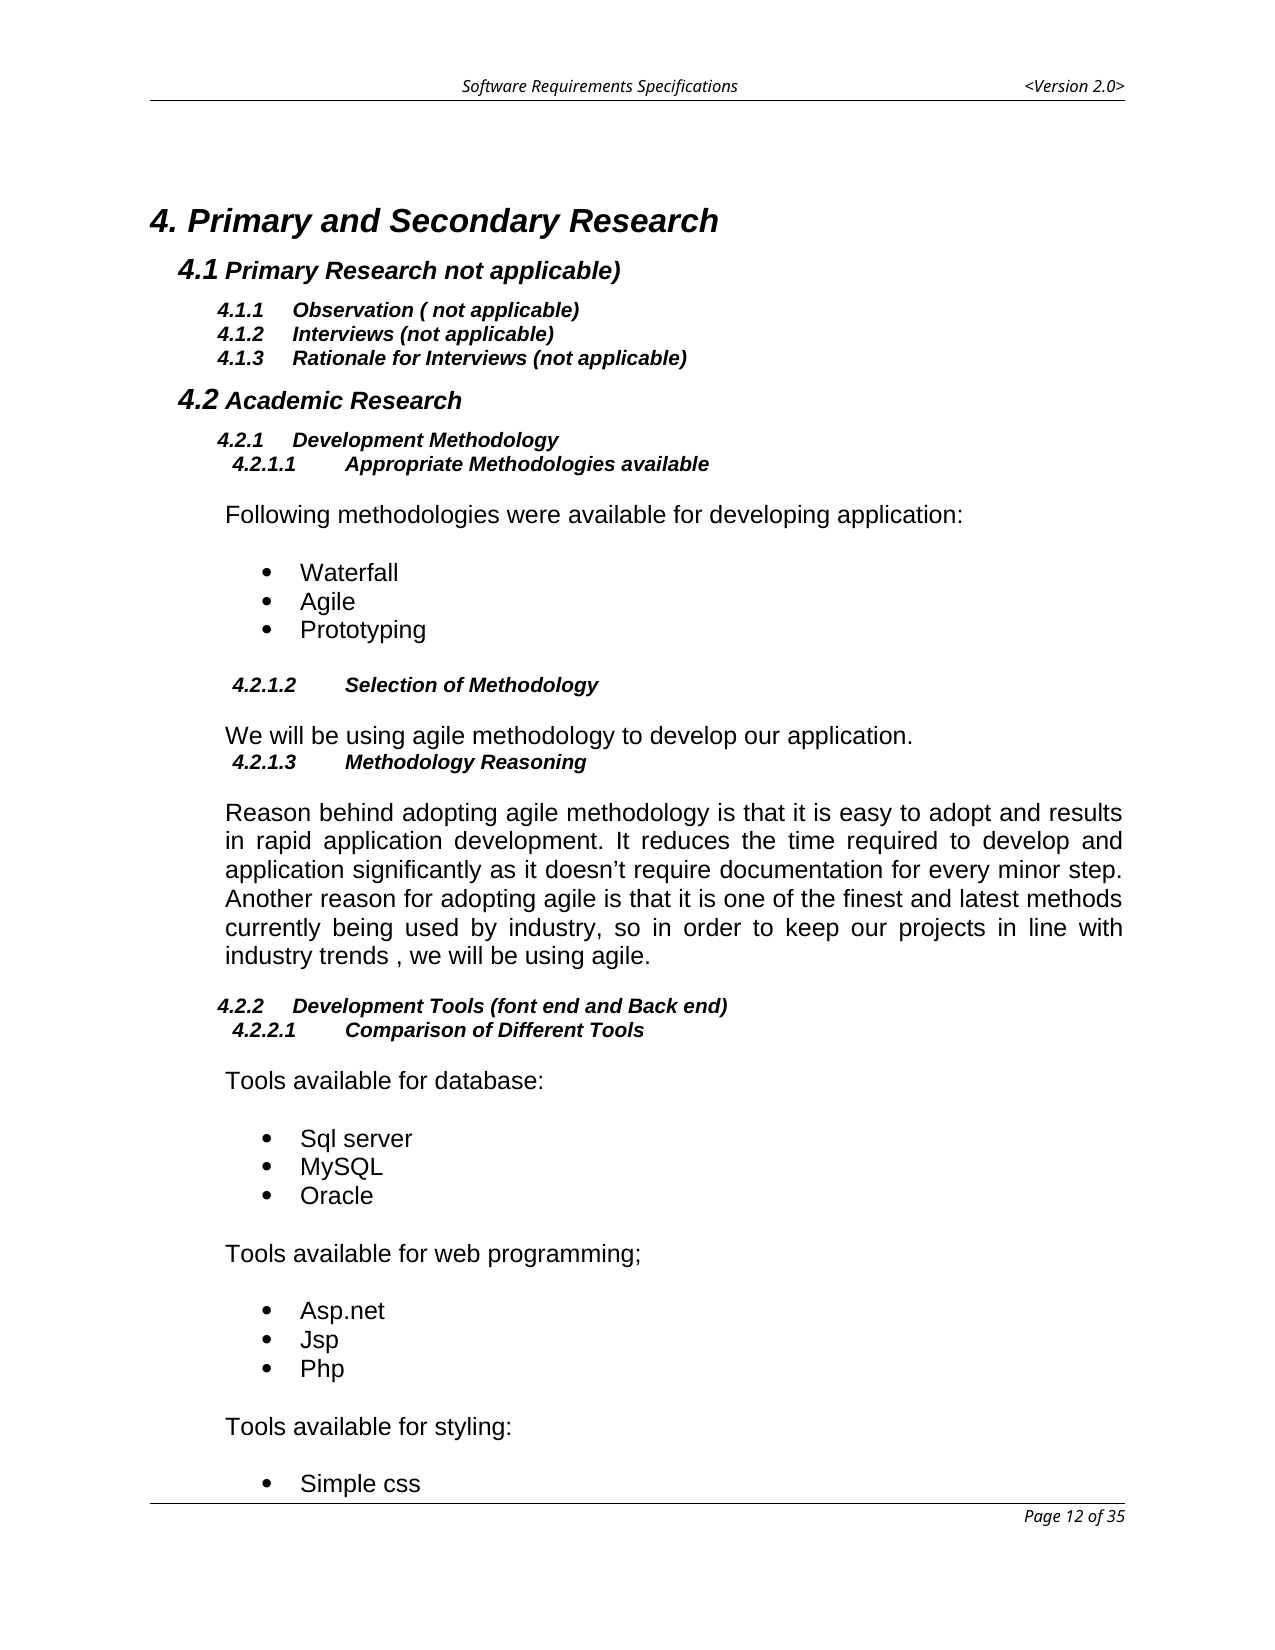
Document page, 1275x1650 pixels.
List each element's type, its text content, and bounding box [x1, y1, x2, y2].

subtitle Interviews (not applicable) [217, 322, 1125, 346]
text Reason behind adopting agile methodology is that it is easy to adopt and results in rapid application development. It reduces the time required to develop and application significantly as it doesn’t require documentation for every minor step. Another reason for adopting agile is that it is one of the finest and latest methods currently being used by industry, so in order to keep our projects in line with industry trends , we will be using agile. [225, 798, 1125, 970]
subtitle Appropriate Methodologies available [232, 452, 1125, 476]
subtitle Comparison of Different Tools [232, 1018, 1125, 1042]
list Sql server [262, 1123, 1125, 1152]
subtitle Observation ( not applicable) [217, 298, 1125, 322]
list Agile [262, 587, 1125, 615]
list Simple css [262, 1469, 1125, 1498]
text Tools available for styling: [225, 1412, 1125, 1440]
list Asp.net [262, 1296, 1125, 1325]
subtitle Primary Research not applicable) [178, 252, 1125, 285]
list Oracle [262, 1181, 1125, 1210]
subtitle Academic Research [178, 382, 1125, 416]
list MySQL [262, 1152, 1125, 1181]
text We will be using agile methodology to develop our application. [225, 721, 1125, 750]
text Following methodologies were available for developing application: [225, 500, 1125, 529]
subtitle Selection of Methodology [232, 673, 1125, 697]
text Tools available for web programming; [225, 1239, 1125, 1268]
subtitle Primary and Secondary Research [150, 201, 1125, 239]
subtitle Methodology Reasoning [232, 750, 1125, 774]
subtitle Development Tools (font end and Back end) [217, 994, 1125, 1018]
list Php [262, 1354, 1125, 1383]
list Prototyping [262, 615, 1125, 644]
text Tools available for database: [225, 1066, 1125, 1095]
list Jsp [262, 1325, 1125, 1354]
list Waterfall [262, 558, 1125, 587]
subtitle Development Methodology [217, 428, 1125, 452]
subtitle Rationale for Interviews (not applicable) [217, 346, 1125, 370]
